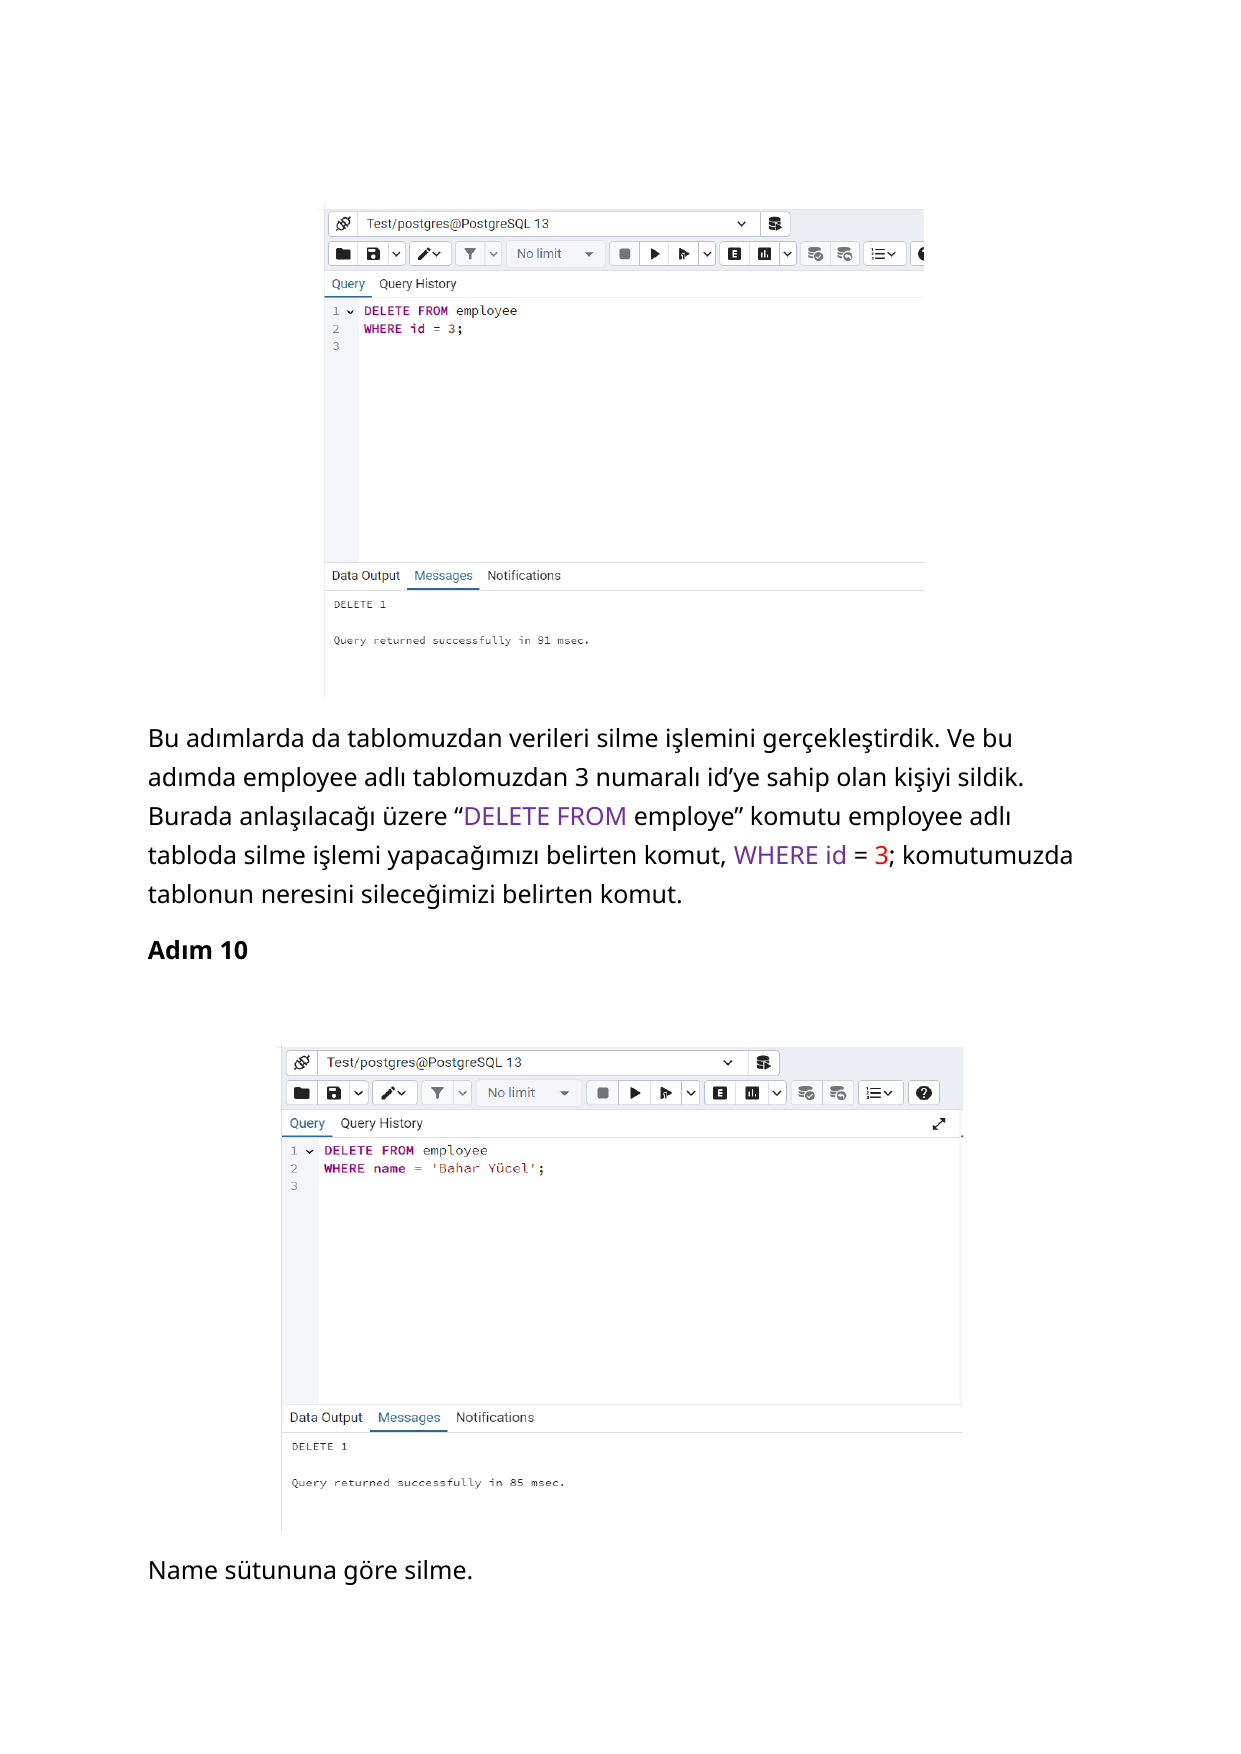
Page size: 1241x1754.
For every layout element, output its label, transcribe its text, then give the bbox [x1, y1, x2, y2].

text Adım 10 [148, 933, 1093, 967]
picture [277, 1044, 964, 1531]
picture [316, 203, 924, 699]
text Bu adımlarda da tablomuzdan verileri silme işlemini gerçekleştirdik. Ve bu adımda employee adlı tablomuzdan 3 numaralı id’ye sahip olan kişiyi sildik. Burada anlaşılacağı üzere “DELETE FROM employe” komutu employee adlı tabloda silme işlemi yapacağımızı belirten komut, WHERE id = 3; komutumuzda tablonun neresini sileceğimizi belirten komut. [148, 720, 1093, 911]
text Name sütununa göre silme. [148, 1552, 1093, 1586]
